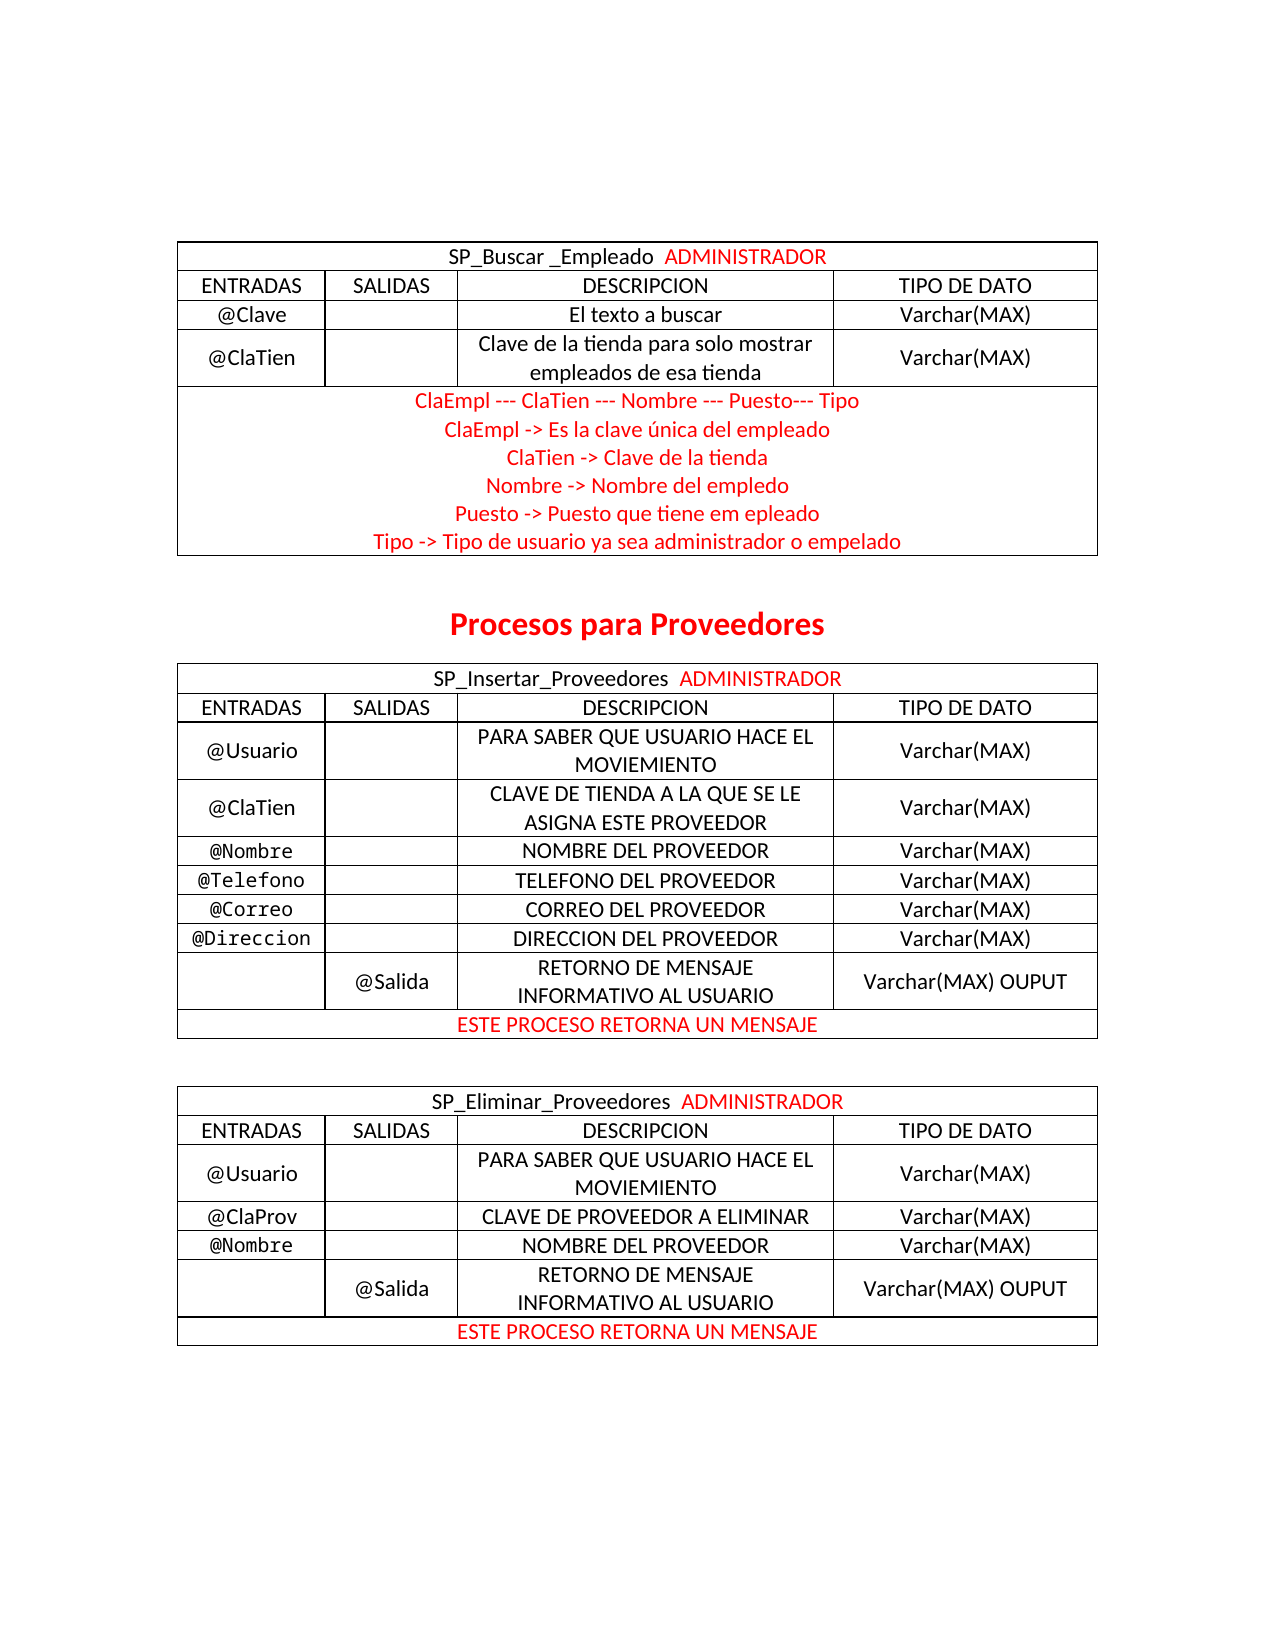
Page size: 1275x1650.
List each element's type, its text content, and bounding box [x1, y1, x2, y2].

table_cell @Correo [178, 895, 324, 923]
table_cell @Telefono [178, 866, 324, 894]
table_cell [326, 1202, 457, 1230]
table_cell @Clave [178, 301, 324, 328]
table_cell Varchar(MAX) [834, 780, 1097, 836]
table_header SP_Buscar _Empleado ADMINISTRADOR [178, 243, 1097, 270]
table_cell Varchar(MAX) [834, 924, 1097, 952]
table_cell @Nombre [178, 1231, 324, 1259]
table_cell [326, 723, 457, 778]
table_cell Varchar(MAX) OUPUT [834, 1260, 1097, 1316]
table_cell @Salida [326, 1260, 457, 1316]
table_cell TIPO DE DATO [834, 694, 1097, 721]
table_cell [326, 301, 457, 328]
table_cell RETORNO DE MENSAJE INFORMATIVO AL USUARIO [458, 1260, 833, 1316]
table_cell [326, 837, 457, 865]
table_cell SALIDAS [326, 271, 457, 299]
table_cell TIPO DE DATO [834, 1116, 1097, 1144]
table_cell ESTE PROCESO RETORNA UN MENSAJE [178, 1318, 1097, 1345]
table_cell DESCRIPCION [458, 271, 833, 299]
table_cell SALIDAS [326, 1116, 457, 1144]
table_cell @ClaTien [178, 780, 324, 836]
table_cell Varchar(MAX) [834, 1202, 1097, 1230]
table_cell ENTRADAS [178, 1116, 324, 1144]
table_header SP_Insertar_Proveedores ADMINISTRADOR [178, 664, 1097, 692]
table_cell Varchar(MAX) [834, 1231, 1097, 1259]
table_cell [178, 953, 324, 1009]
table_cell @ClaProv [178, 1202, 324, 1230]
table_cell ESTE PROCESO RETORNA UN MENSAJE [178, 1010, 1097, 1038]
table_cell @ClaTien [178, 330, 324, 386]
table_header SP_Eliminar_Proveedores ADMINISTRADOR [178, 1087, 1097, 1115]
table_cell PARA SABER QUE USUARIO HACE EL MOVIEMIENTO [458, 723, 833, 778]
table_cell [326, 1145, 457, 1201]
table_cell Varchar(MAX) [834, 895, 1097, 923]
table_cell Clave de la tienda para solo mostrar empleados de esa tienda [458, 330, 833, 386]
table_cell DESCRIPCION [458, 1116, 833, 1144]
table_cell CLAVE DE TIENDA A LA QUE SE LE ASIGNA ESTE PROVEEDOR [458, 780, 833, 836]
table_cell NOMBRE DEL PROVEEDOR [458, 1231, 833, 1259]
table_cell RETORNO DE MENSAJE INFORMATIVO AL USUARIO [458, 953, 833, 1009]
table_cell [326, 924, 457, 952]
table_cell ENTRADAS [178, 694, 324, 721]
table_cell DIRECCION DEL PROVEEDOR [458, 924, 833, 952]
table_cell @Direccion [178, 924, 324, 952]
table_cell Varchar(MAX) [834, 866, 1097, 894]
table_cell ClaEmpl --- ClaTien --- Nombre --- Puesto--- Tipo ClaEmpl -> Es la clave única del empleado ClaTien -> Clave de la tienda Nombre -> Nombre del empledo Puesto -> Puesto que tiene em epleado Tipo -> Tipo de usuario ya sea administrador o empelado [178, 387, 1097, 555]
table_cell Varchar(MAX) [834, 837, 1097, 865]
table_cell TELEFONO DEL PROVEEDOR [458, 866, 833, 894]
table_cell PARA SABER QUE USUARIO HACE EL MOVIEMIENTO [458, 1145, 833, 1201]
table_cell Varchar(MAX) [834, 301, 1097, 328]
table_cell Varchar(MAX) [834, 330, 1097, 386]
table_cell CLAVE DE PROVEEDOR A ELIMINAR [458, 1202, 833, 1230]
table_cell ENTRADAS [178, 271, 324, 299]
table_cell @Usuario [178, 1145, 324, 1201]
table_cell [326, 780, 457, 836]
table_cell [326, 1231, 457, 1259]
table_cell [326, 895, 457, 923]
table_cell [326, 866, 457, 894]
table_cell CORREO DEL PROVEEDOR [458, 895, 833, 923]
table_cell Varchar(MAX) [834, 723, 1097, 778]
table_cell Varchar(MAX) OUPUT [834, 953, 1097, 1009]
table_cell TIPO DE DATO [834, 271, 1097, 299]
table_cell SALIDAS [326, 694, 457, 721]
table_cell @Usuario [178, 723, 324, 778]
table_cell El texto a buscar [458, 301, 833, 328]
table_cell NOMBRE DEL PROVEEDOR [458, 837, 833, 865]
table_cell @Salida [326, 953, 457, 1009]
table_cell Varchar(MAX) [834, 1145, 1097, 1201]
text Procesos para Proveedores [177, 603, 1098, 643]
table_cell @Nombre [178, 837, 324, 865]
table_cell [178, 1260, 324, 1316]
table_cell DESCRIPCION [458, 694, 833, 721]
table_cell [326, 330, 457, 386]
